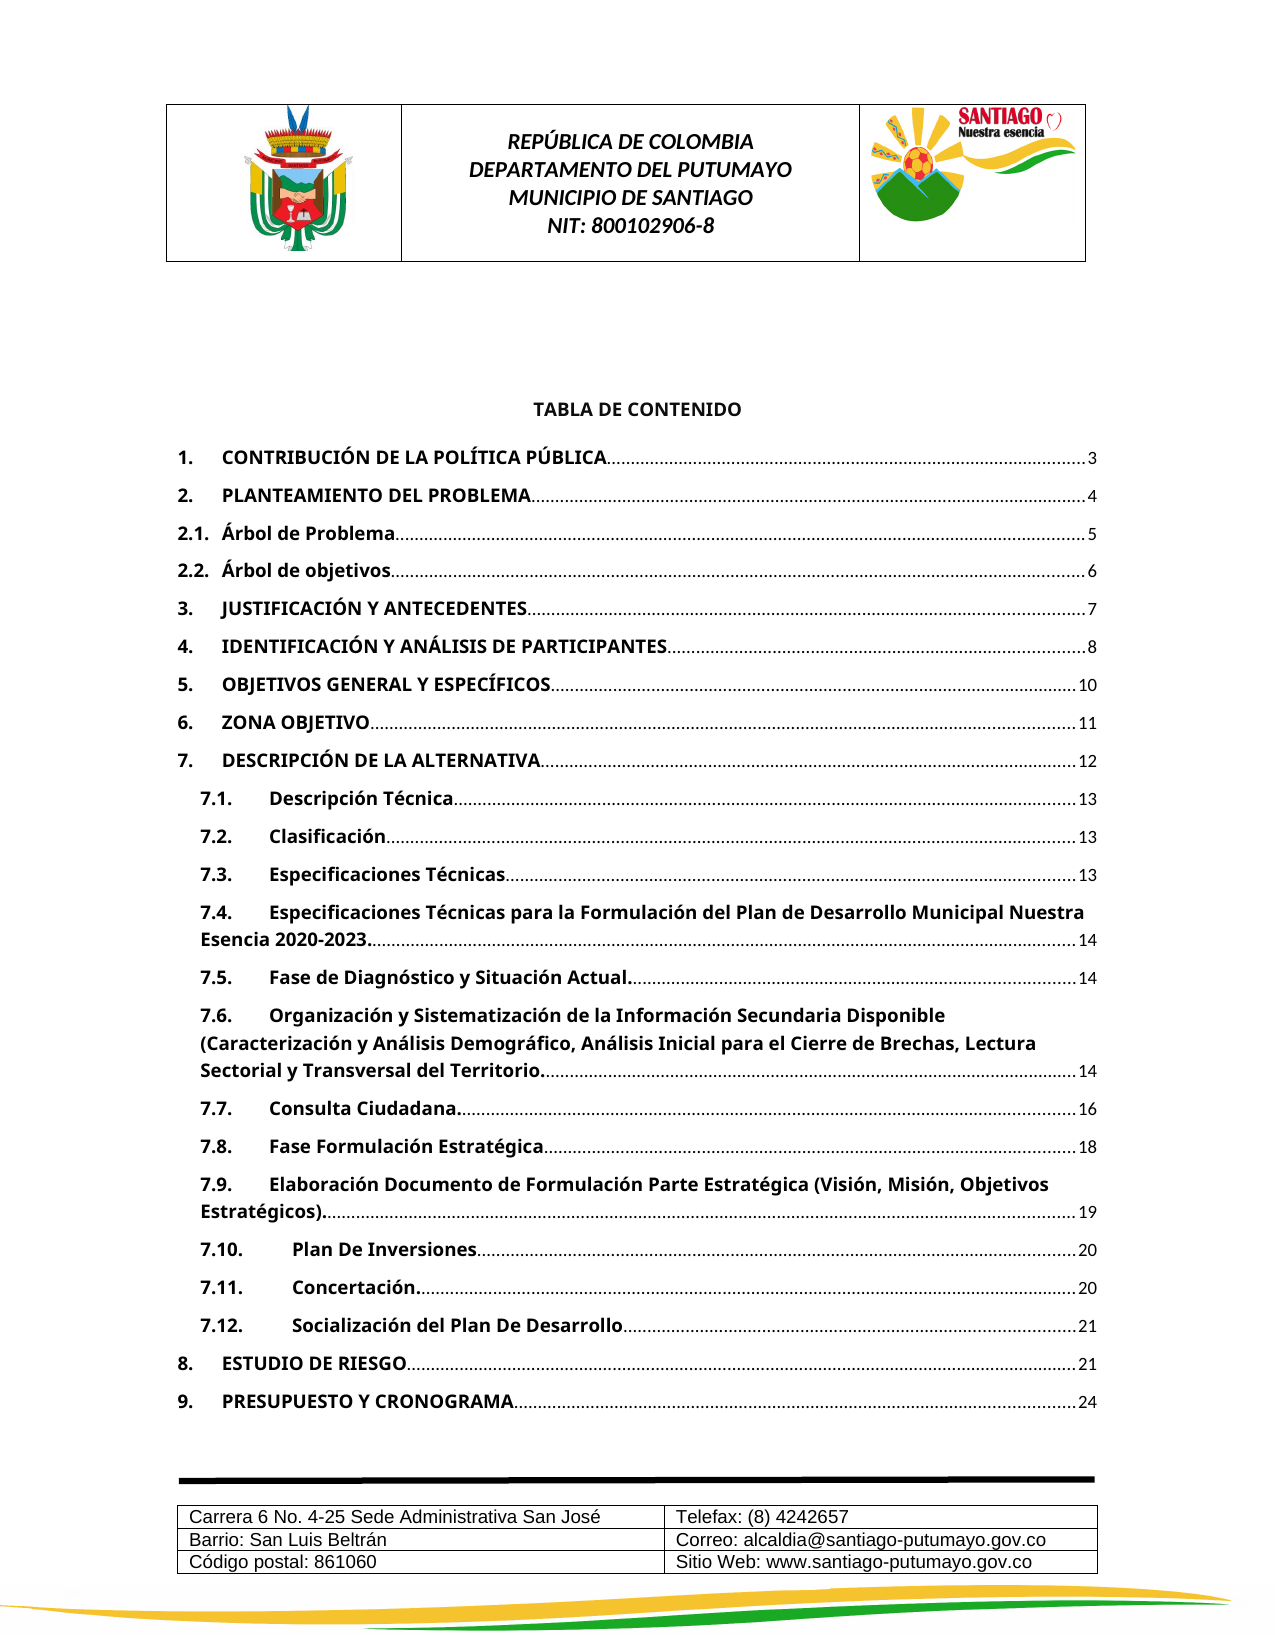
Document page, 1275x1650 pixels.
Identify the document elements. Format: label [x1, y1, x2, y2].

picture [870, 105, 1077, 224]
picture [244, 105, 354, 251]
picture [0, 1583, 1275, 1636]
